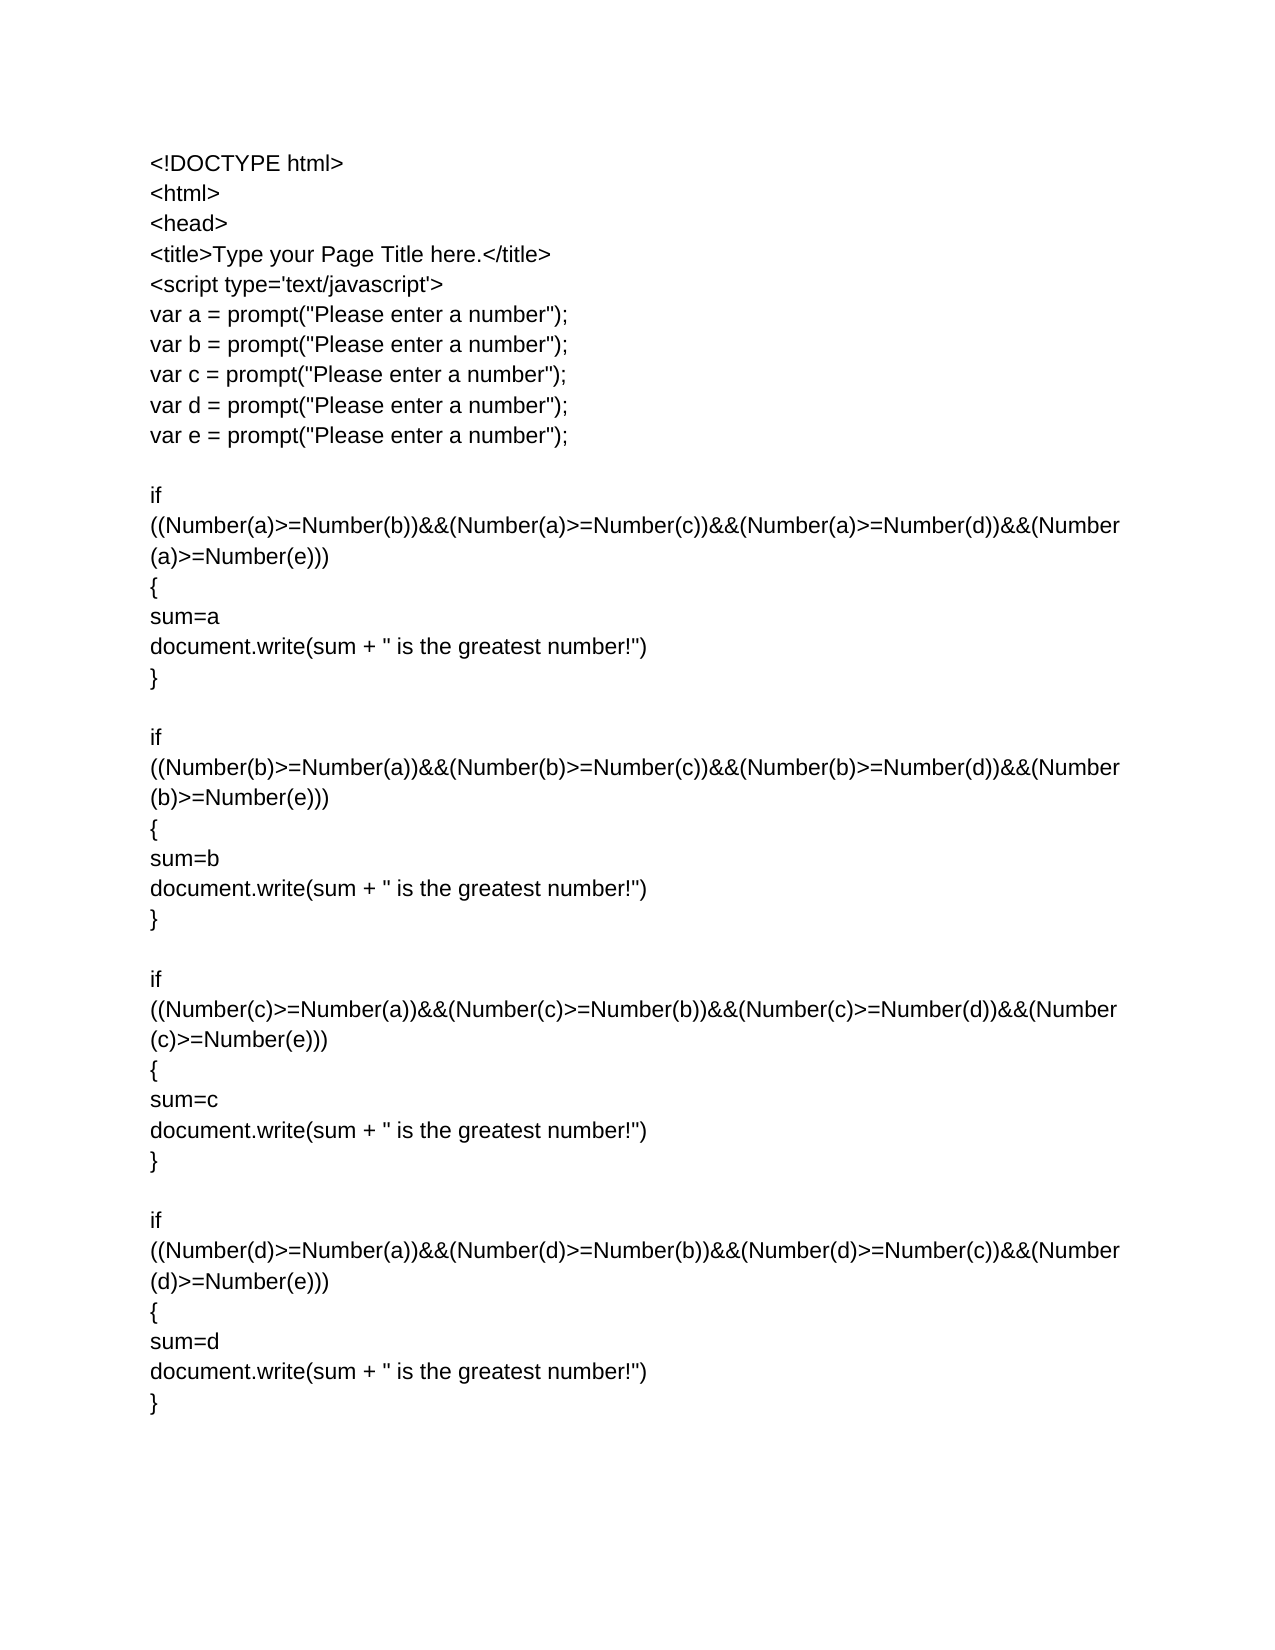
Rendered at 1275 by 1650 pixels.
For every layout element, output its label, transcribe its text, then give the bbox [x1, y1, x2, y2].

text <!DOCTYPE html> [150, 150, 1125, 176]
text var b = prompt("Please enter a number"); [150, 331, 1125, 358]
text var a = prompt("Please enter a number"); [150, 301, 1125, 327]
text <head> [150, 210, 1125, 237]
text } [150, 1388, 1125, 1415]
text sum=a [150, 603, 1125, 629]
text <title>Type your Page Title here.</title> [150, 241, 1125, 267]
text if ((Number(a)>=Number(b))&&(Number(a)>=Number(c))&&(Number(a)>=Number(d))&&(Number(a)>=Number(e))) [150, 482, 1125, 569]
text var e = prompt("Please enter a number"); [150, 422, 1125, 448]
text if ((Number(d)>=Number(a))&&(Number(d)>=Number(b))&&(Number(d)>=Number(c))&&(Number(d)>=Number(e))) [150, 1207, 1125, 1294]
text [150, 1358, 1125, 1385]
text if ((Number(b)>=Number(a))&&(Number(b)>=Number(c))&&(Number(b)>=Number(d))&&(Number(b)>=Number(e))) [150, 724, 1125, 811]
text sum=c [150, 1086, 1125, 1113]
text document.write(sum + " is the greatest number!") [150, 1117, 1125, 1143]
text sum=d [150, 1328, 1125, 1354]
text <html> [150, 180, 1125, 207]
text <script type='text/javascript'> [150, 271, 1125, 297]
text } [150, 905, 1125, 932]
text { [150, 1298, 1125, 1324]
text var c = prompt("Please enter a number"); [150, 361, 1125, 388]
text { [150, 573, 1125, 599]
text } [150, 663, 1125, 690]
text { [150, 814, 1125, 841]
text var d = prompt("Please enter a number"); [150, 392, 1125, 418]
text if ((Number(c)>=Number(a))&&(Number(c)>=Number(b))&&(Number(c)>=Number(d))&&(Number(c)>=Number(e))) [150, 966, 1125, 1052]
text { [150, 1056, 1125, 1083]
text document.write(sum + " is the greatest number!") [150, 875, 1125, 901]
text } [150, 1147, 1125, 1173]
text sum=b [150, 845, 1125, 871]
text document.write(sum + " is the greatest number!") [150, 633, 1125, 660]
